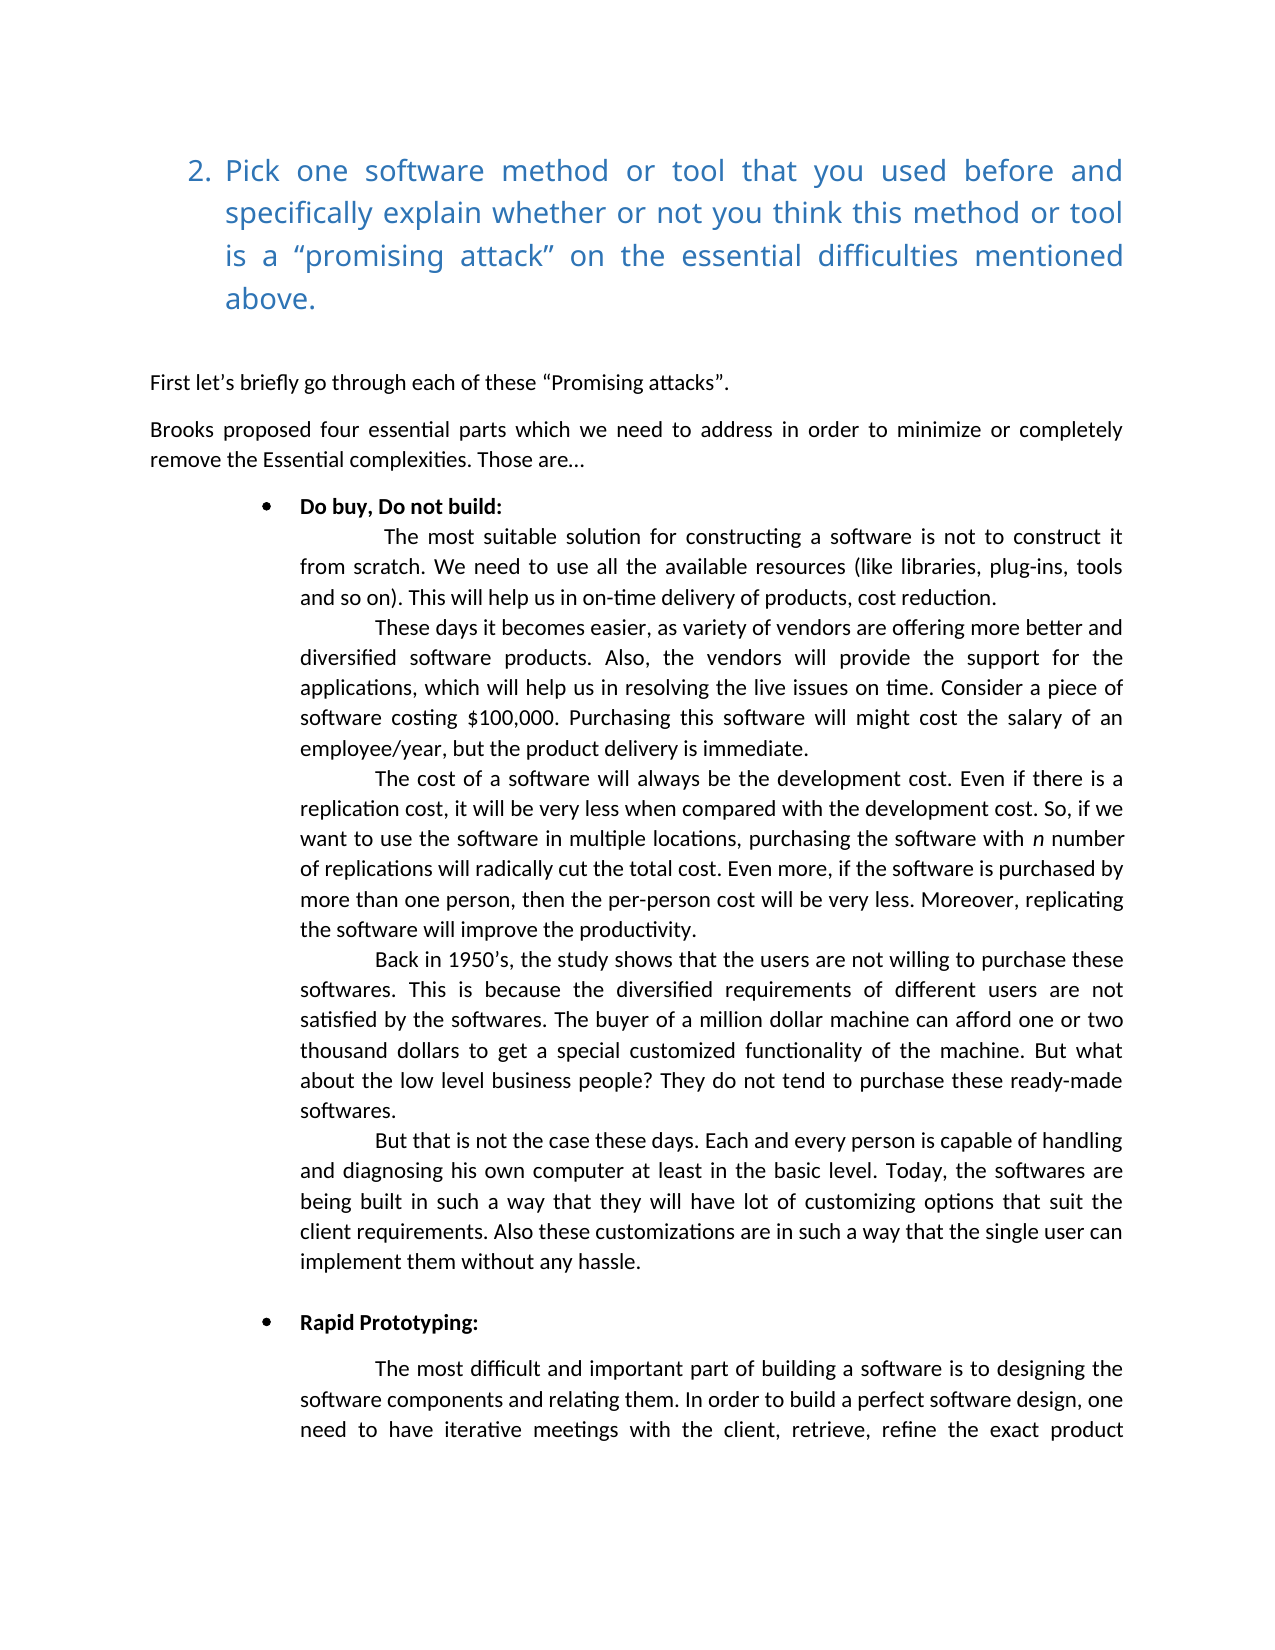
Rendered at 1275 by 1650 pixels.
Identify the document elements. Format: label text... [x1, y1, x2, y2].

list The most suitable solution for constructing a software is not to construct it from scratch. We need to use all the available resources (like libraries, plug-ins, tools and so on). This will help us in on-time delivery of products, cost reduction. [300, 522, 1125, 611]
list The cost of a software will always be the development cost. Even if there is a replication cost, it will be very less when compared with the development cost. So, if we want to use the software in multiple locations, purchasing the software with n number of replications will radically cut the total cost. Even more, if the software is purchased by more than one person, then the per-person cost will be very less. Moreover, replicating the software will improve the productivity. [300, 764, 1125, 943]
subtitle Pick one software method or tool that you used before and specifically explain whether or not you think this method or tool is a “promising attack” on the essential difficulties mentioned above. [187, 150, 1125, 318]
text First let’s briefly go through each of these “Promising attacks”. [150, 368, 1125, 396]
list But that is not the case these days. Each and every person is capable of handling and diagnosing his own computer at least in the basic level. Today, the softwares are being built in such a way that they will have lot of customizing options that suit the client requirements. Also these customizations are in such a way that the single user can implement them without any hassle. [300, 1126, 1125, 1275]
list These days it becomes easier, as variety of vendors are offering more better and diversified software products. Also, the vendors will provide the support for the applications, which will help us in resolving the live issues on time. Consider a piece of software costing $100,000. Purchasing this software will might cost the salary of an employee/year, but the product delivery is immediate. [300, 613, 1125, 762]
list Rapid Prototyping: [262, 1308, 1125, 1336]
list Back in 1950’s, the study shows that the users are not willing to purchase these softwares. This is because the diversified requirements of different users are not satisfied by the softwares. The buyer of a million dollar machine can afford one or two thousand dollars to get a special customized functionality of the machine. But what about the low level business people? They do not tend to purchase these ready-made softwares. [300, 945, 1125, 1124]
text Brooks proposed four essential parts which we need to address in order to minimize or completely remove the Essential complexities. Those are… [150, 415, 1125, 473]
list Do buy, Do not build: [262, 492, 1125, 520]
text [300, 1354, 1125, 1443]
